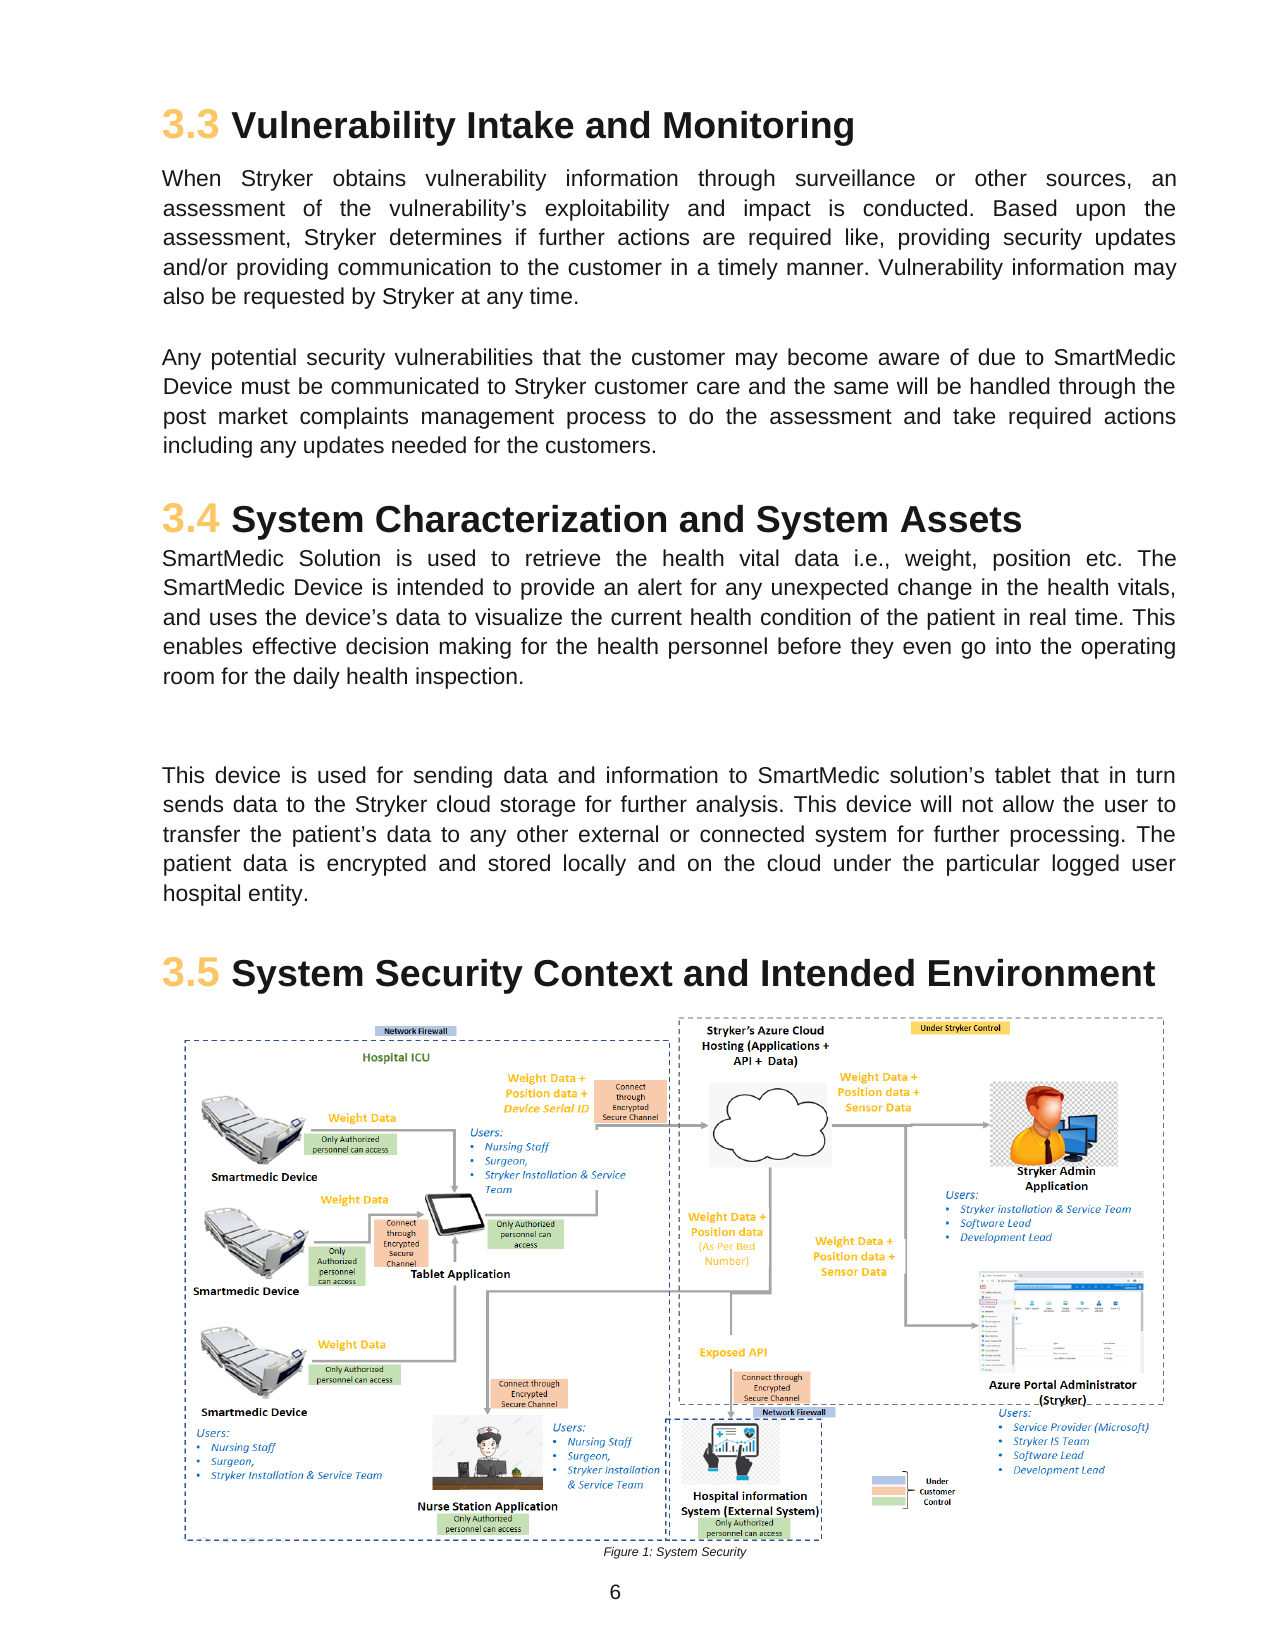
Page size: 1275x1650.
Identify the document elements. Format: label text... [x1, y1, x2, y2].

text This device is used for sending data and information to SmartMedic solution’s tablet that in turn sends data to the Stryker cloud storage for further analysis. This device will not allow the user to transfer the patient’s data to any other external or connected system for further processing. The patient data is encrypted and stored locally and on the cloud under the particular logged user hospital entity. [162, 762, 1177, 906]
text SmartMedic Solution is used to retrieve the health vital data i.e., weight, position etc. The SmartMedic Device is intended to provide an alert for any unexpected change in the health vitals, and uses the device’s data to visualize the current health condition of the patient in real time. This enables effective decision making for the health personnel before they even go into the operating room for the daily health inspection. [162, 545, 1177, 689]
picture [181, 1014, 1169, 1543]
subtitle 3.5 System Security Context and Intended Environment [162, 947, 1189, 995]
subtitle 3.4 System Characterization and System Assets [162, 493, 1189, 541]
text Figure 1: System Security [161, 1545, 1189, 1559]
text Any potential security vulnerabilities that the customer may become aware of due to SmartMedic Device must be communicated to Stryker customer care and the same will be handled through the post market complaints management process to do the assessment and take required actions including any updates needed for the customers. [162, 344, 1177, 458]
subtitle 3.3 Vulnerability Intake and Monitoring [162, 99, 1189, 147]
text When Stryker obtains vulnerability information through surveillance or other sources, an assessment of the vulnerability’s exploitability and impact is conducted. Based upon the assessment, Stryker determines if further actions are required like, providing security updates and/or providing communication to the customer in a timely manner. Vulnerability information may also be requested by Stryker at any time. [162, 165, 1177, 309]
